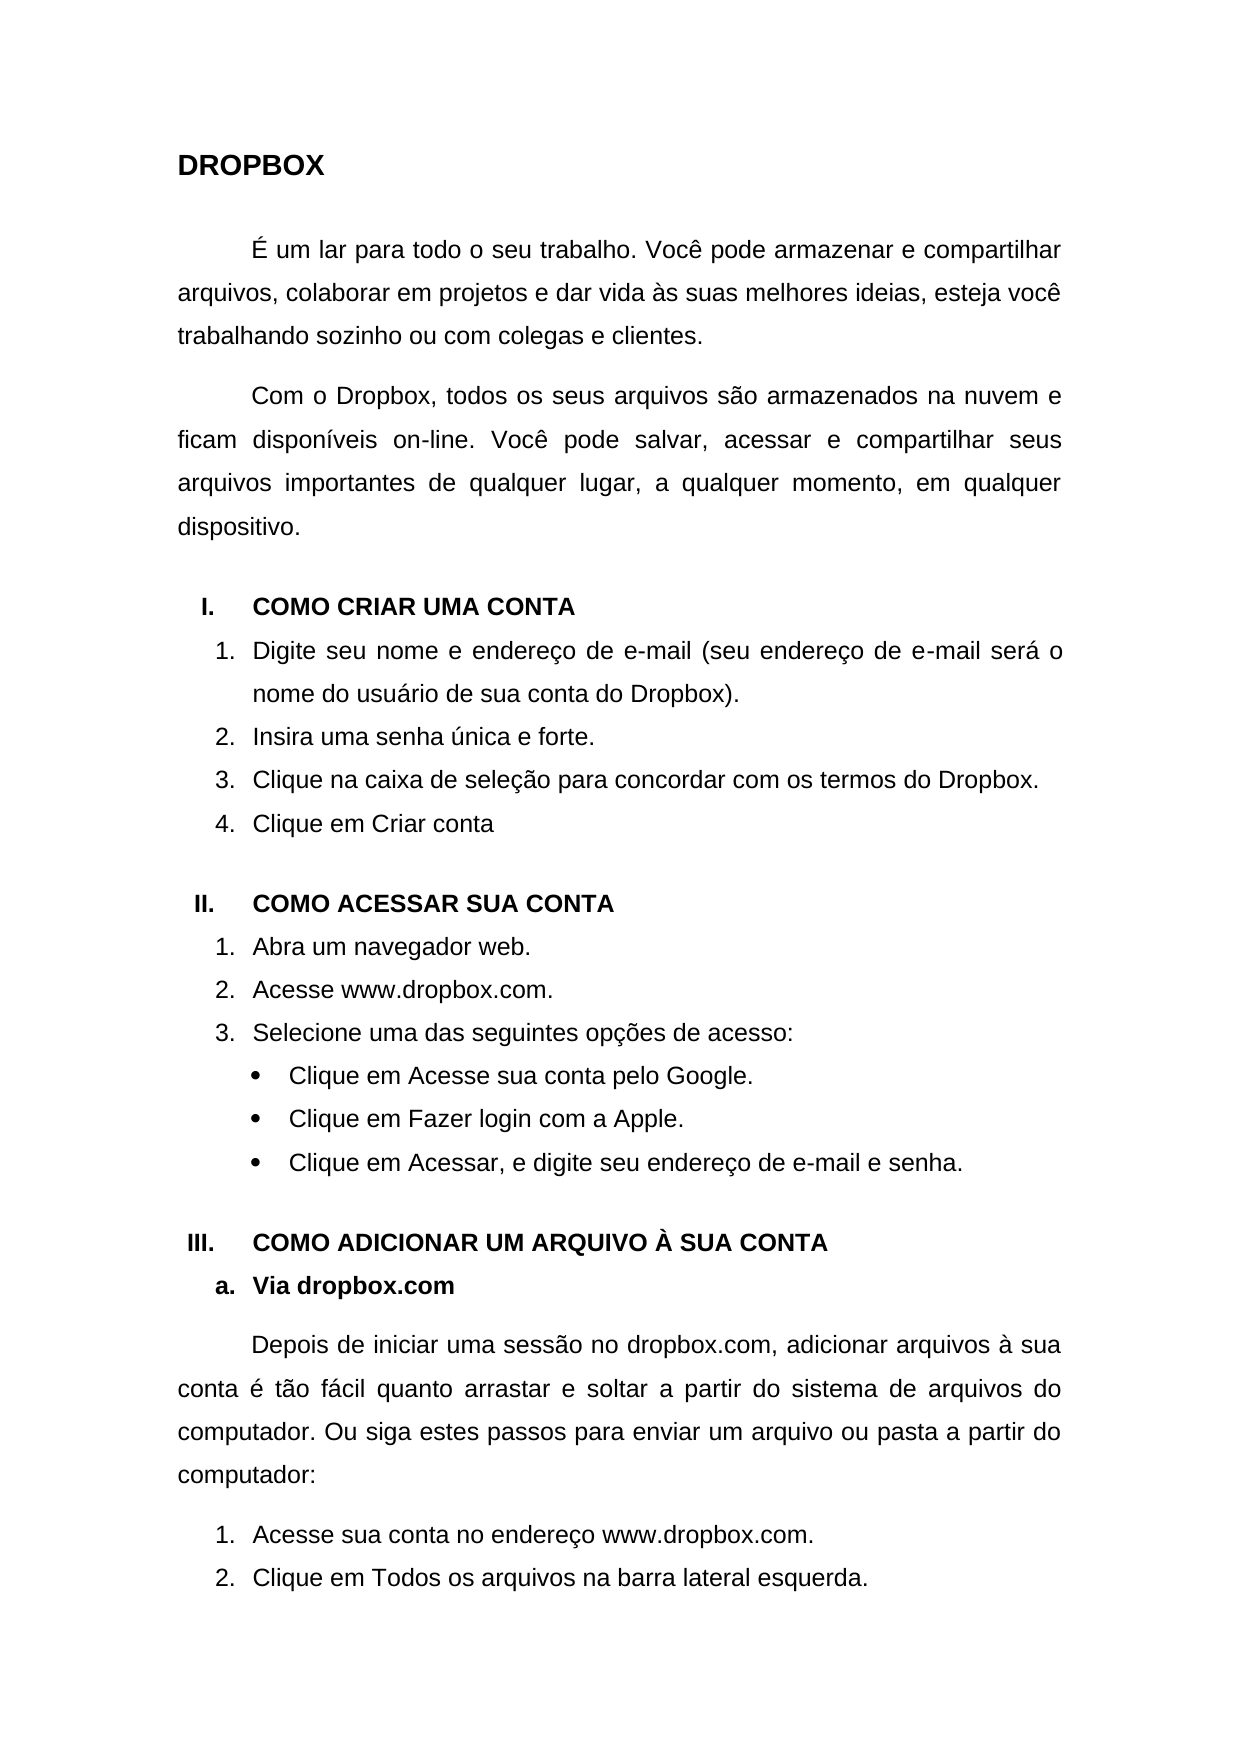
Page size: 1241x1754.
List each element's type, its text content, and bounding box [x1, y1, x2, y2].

list Via dropbox.com [215, 1271, 1063, 1299]
list Abra um navegador web. [215, 932, 1063, 960]
text Com o Dropbox, todos os seus arquivos são armazenados na nuvem e ficam disponíveis on‑line. Você pode salvar, acessar e compartilhar seus arquivos importantes de qualquer lugar, a qualquer momento, em qualquer dispositivo. [177, 381, 1063, 540]
list COMO ACESSAR SUA CONTA [215, 888, 1063, 917]
list Clique em Criar conta [215, 808, 1063, 837]
text Depois de iniciar uma sessão no dropbox.com, adicionar arquivos à sua conta é tão fácil quanto arrastar e soltar a partir do sistema de arquivos do computador. Ou siga estes passos para enviar um arquivo ou pasta a partir do computador: [177, 1331, 1063, 1489]
list Clique na caixa de seleção para concordar com os termos do Dropbox. [215, 765, 1063, 794]
list Insira uma senha única e forte. [215, 722, 1063, 751]
list Selecione uma das seguintes opções de acesso: [215, 1018, 1063, 1047]
text DROPBOX [177, 148, 1063, 181]
list COMO CRIAR UMA CONTA [215, 592, 1063, 620]
list Clique em Acesse sua conta pelo Google. [251, 1061, 1063, 1090]
list COMO ADICIONAR UM ARQUIVO À SUA CONTA [215, 1228, 1063, 1256]
list Acesse www.dropbox.com. [215, 975, 1063, 1003]
list Clique em Todos os arquivos na barra lateral esquerda. [215, 1563, 1063, 1592]
text É um lar para todo o seu trabalho. Você pode armazenar e compartilhar arquivos, colaborar em projetos e dar vida às suas melhores ideias, esteja você trabalhando sozinho ou com colegas e clientes. [177, 235, 1063, 350]
list Digite seu nome e endereço de e-mail (seu endereço de e‑mail será o nome do usuário de sua conta do Dropbox). [215, 635, 1063, 708]
list Clique em Acessar, e digite seu endereço de e-mail e senha. [251, 1147, 1063, 1176]
list Acesse sua conta no endereço www.dropbox.com. [215, 1520, 1063, 1548]
list Clique em Fazer login com a Apple. [251, 1104, 1063, 1133]
